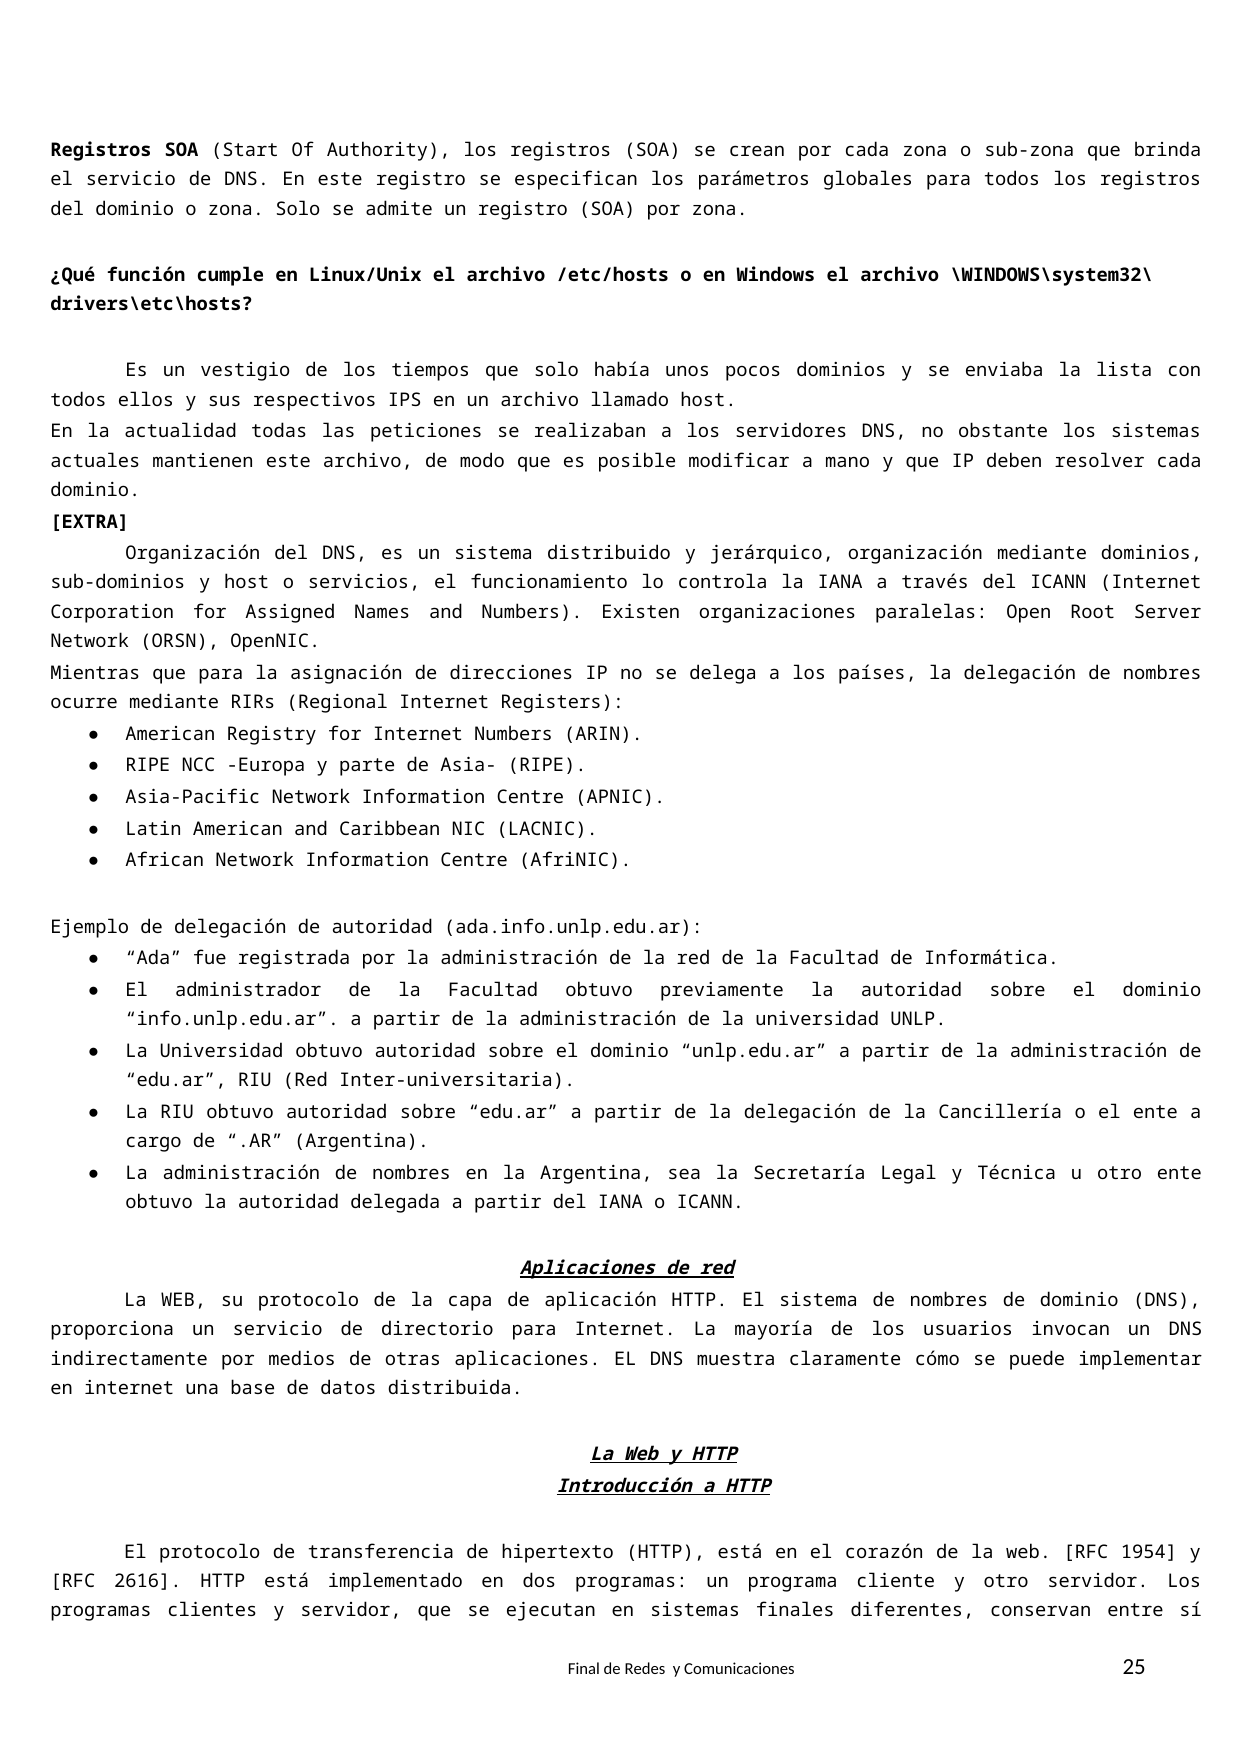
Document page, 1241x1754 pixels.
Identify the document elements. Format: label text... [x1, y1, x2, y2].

text Introducción a HTTP [50, 1472, 1202, 1497]
text Es un vestigio de los tiempos que solo había unos pocos dominios y se enviaba la lista con todos ellos y sus respectivos IPS en un archivo llamado host. [50, 357, 1202, 412]
list La RIU obtuvo autoridad sobre “edu.ar” a partir de la delegación de la Cancillería o el ente a cargo de “.AR” (Argentina). [88, 1098, 1202, 1153]
text Registros SOA (Start Of Authority), los registros (SOA) se crean por cada zona o sub-zona que brinda el servicio de DNS. En este registro se especifican los parámetros globales para todos los registros del dominio o zona. Solo se admite un registro (SOA) por zona. [50, 136, 1202, 221]
text Mientras que para la asignación de direcciones IP no se delega a los países, la delegación de nombres ocurre mediante RIRs (Regional Internet Registers): [50, 659, 1202, 714]
text Organización del DNS, es un sistema distribuido y jerárquico, organización mediante dominios, sub-dominios y host o servicios, el funcionamiento lo controla la IANA a través del ICANN (Internet Corporation for Assigned Names and Numbers). Existen organizaciones paralelas: Open Root Server Network (ORSN), OpenNIC. [50, 539, 1202, 653]
text Aplicaciones de red [50, 1254, 1202, 1280]
text Ejemplo de delegación de autoridad (ada.info.unlp.edu.ar): [50, 913, 1202, 938]
list RIPE NCC -Europa y parte de Asia- (RIPE). [88, 752, 1202, 777]
text ¿Qué función cumple en Linux/Unix el archivo /etc/hosts o en Windows el archivo \WINDOWS\system32\drivers\etc\hosts? [50, 261, 1202, 316]
text En la actualidad todas las peticiones se realizaban a los servidores DNS, no obstante los sistemas actuales mantienen este archivo, de modo que es posible modificar a mano y que IP deben resolver cada dominio. [50, 418, 1202, 502]
list El administrador de la Facultad obtuvo previamente la autoridad sobre el dominio “info.unlp.edu.ar”. a partir de la administración de la universidad UNLP. [88, 976, 1202, 1031]
text La WEB, su protocolo de la capa de aplicación HTTP. El sistema de nombres de dominio (DNS), proporciona un servicio de directorio para Internet. La mayoría de los usuarios invocan un DNS indirectamente por medios de otras aplicaciones. EL DNS muestra claramente cómo se puede implementar en internet una base de datos distribuida. [50, 1286, 1202, 1399]
list American Registry for Internet Numbers (ARIN). [88, 720, 1202, 746]
list “Ada” fue registrada por la administración de la red de la Facultad de Informática. [88, 944, 1202, 970]
list Latin American and Caribbean NIC (LACNIC). [88, 815, 1202, 841]
list La Universidad obtuvo autoridad sobre el dominio “unlp.edu.ar” a partir de la administración de “edu.ar”, RIU (Red Inter-universitaria). [88, 1037, 1202, 1092]
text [50, 1538, 1202, 1622]
list Asia-Pacific Network Information Centre (APNIC). [88, 783, 1202, 809]
text La Web y HTTP [50, 1440, 1202, 1466]
list African Network Information Centre (AfriNIC). [88, 847, 1202, 872]
text [EXTRA] [50, 508, 1202, 533]
list La administración de nombres en la Argentina, sea la Secretaría Legal y Técnica u otro ente obtuvo la autoridad delegada a partir del IANA o ICANN. [88, 1159, 1202, 1214]
